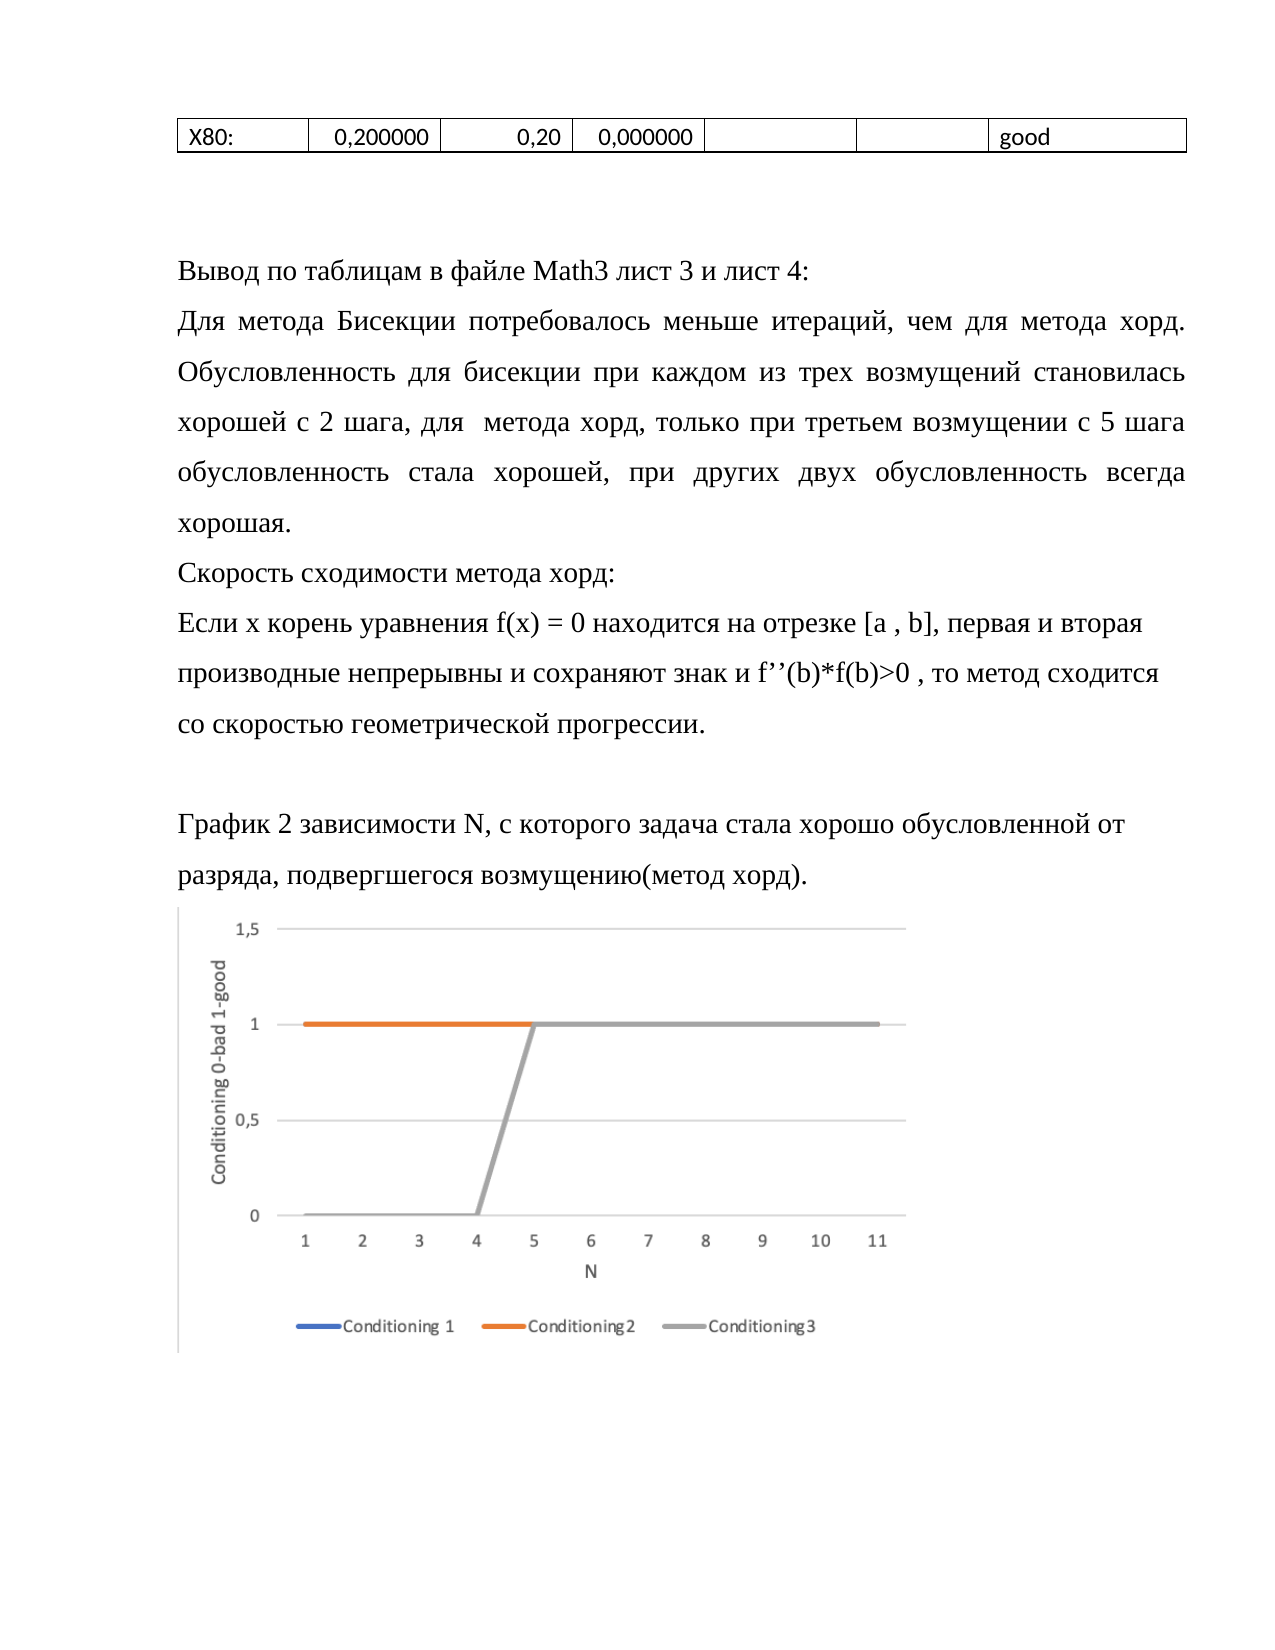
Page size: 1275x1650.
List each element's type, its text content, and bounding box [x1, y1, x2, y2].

text Для метода Бисекции потребовалось меньше итераций, чем для метода хорд. Обусловленность для бисекции при каждом из трех возмущений становилась хорошей с 2 шага, для метода хорд, только при третьем возмущении с 5 шага обусловленность стала хорошей, при других двух обусловленность всегда хорошая. [177, 303, 1186, 538]
table_cell 0,000000 [573, 119, 704, 151]
picture [177, 907, 928, 1353]
table_cell good [989, 119, 1186, 151]
table_cell 0,200000 [309, 119, 440, 151]
table_cell 0,20 [441, 119, 572, 151]
text Вывод по таблицам в файле Math3 лист 3 и лист 4: [177, 253, 1186, 287]
table_cell [857, 119, 988, 151]
table_cell X80: [178, 119, 308, 151]
text Скорость сходимости метода хорд: [177, 555, 1186, 588]
table_cell [705, 119, 856, 151]
text Если х корень уравнения f(x) = 0 находится на отрезке [a , b], первая и вторая производные непрерывны и сохраняют знак и f’’(b)*f(b)>0 , то метод сходится со скоростью геометрической прогрессии. [177, 605, 1186, 739]
text График 2 зависимости N, с которого задача стала хорошо обусловленной от разряда, подвергшегося возмущению(метод хорд). [177, 807, 1186, 890]
